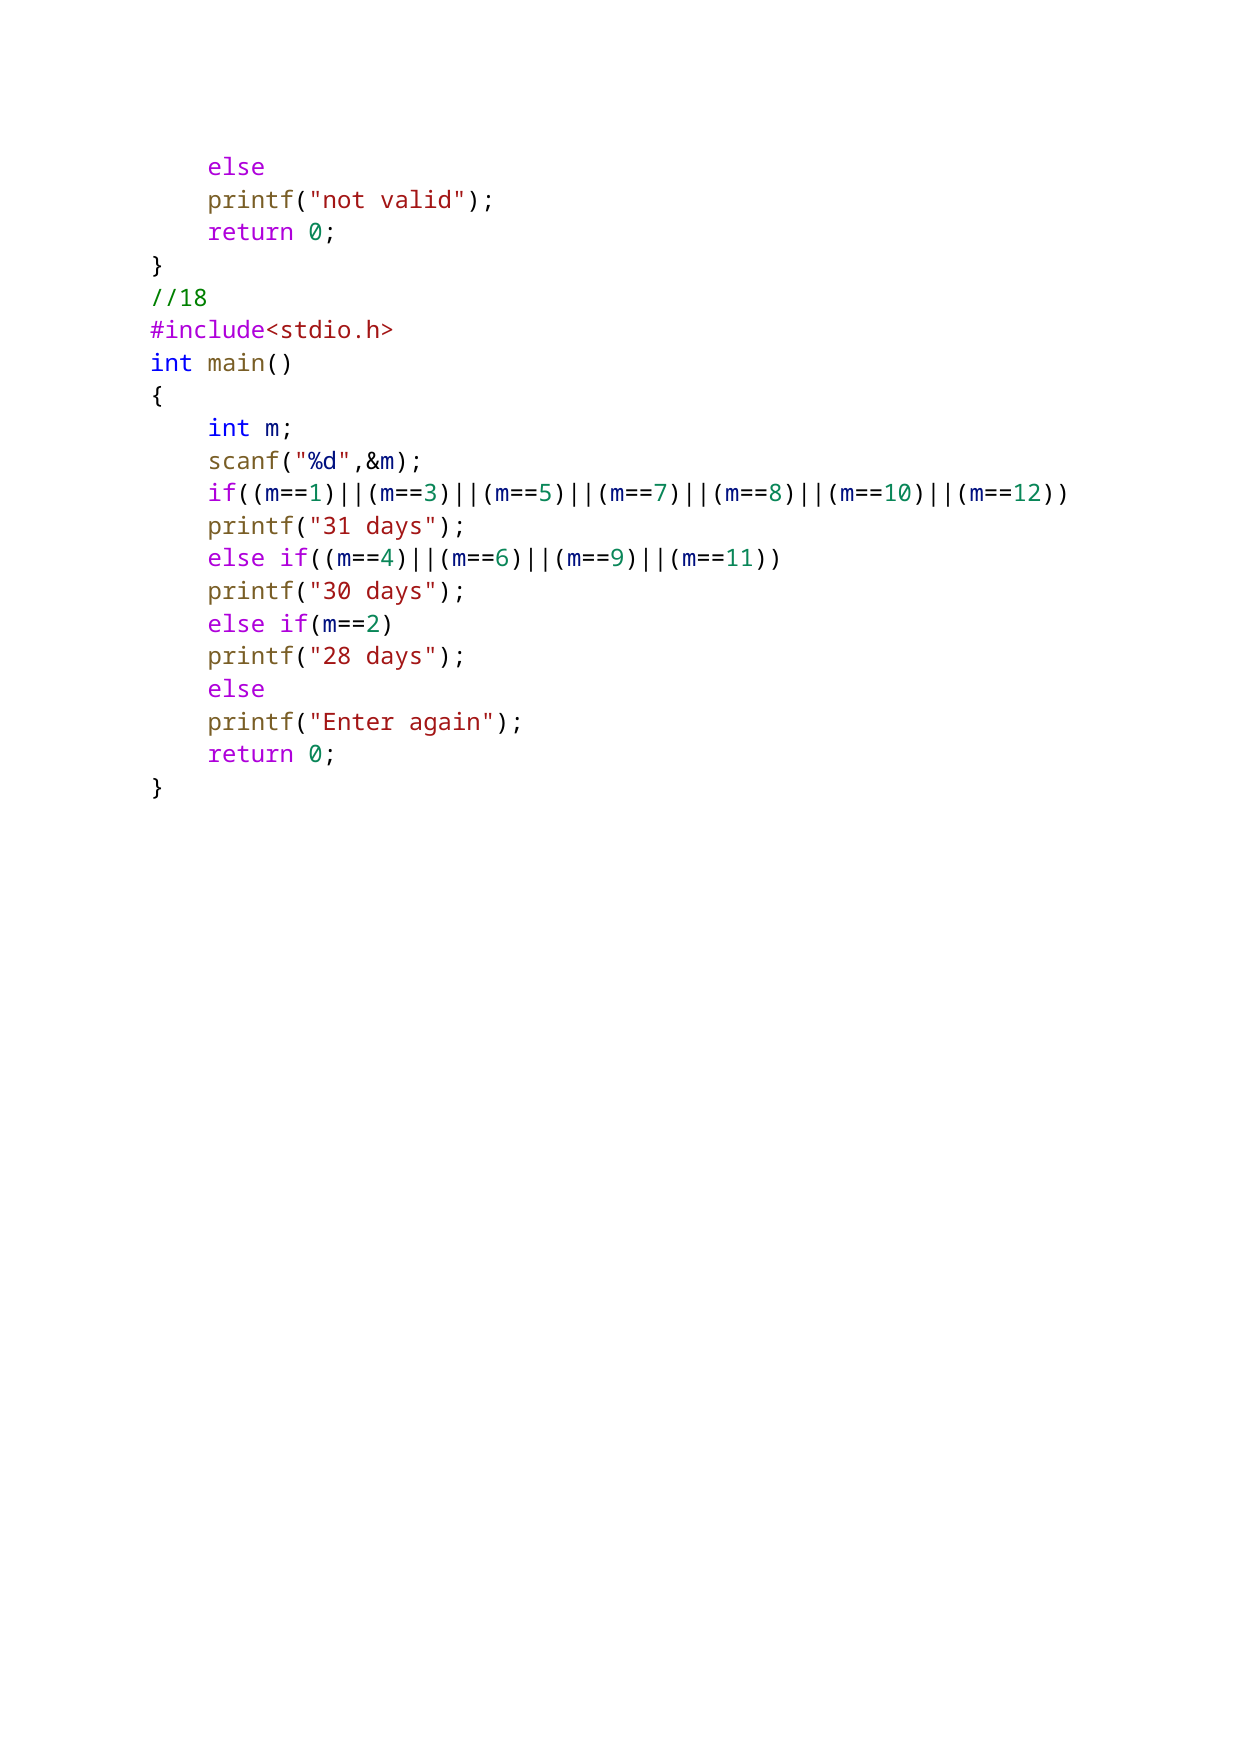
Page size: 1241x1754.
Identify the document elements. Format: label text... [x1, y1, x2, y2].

text return 0; [150, 215, 1090, 248]
text else [150, 672, 1090, 704]
text printf("28 days"); [150, 639, 1090, 672]
text { [150, 378, 1090, 411]
text int m; [150, 411, 1090, 443]
text int main() [150, 346, 1090, 378]
text } [150, 248, 1090, 280]
text printf("30 days"); [150, 574, 1090, 606]
text //18 [150, 280, 1090, 313]
text printf("not valid"); [150, 183, 1090, 215]
text scanf("%d",&m); [150, 443, 1090, 476]
text if((m==1)||(m==3)||(m==5)||(m==7)||(m==8)||(m==10)||(m==12)) [150, 476, 1090, 509]
text #include<stdio.h> [150, 313, 1090, 346]
text printf("31 days"); [150, 509, 1090, 541]
text else [150, 150, 1090, 183]
text } [150, 769, 1090, 802]
text else if((m==4)||(m==6)||(m==9)||(m==11)) [150, 541, 1090, 574]
text return 0; [150, 737, 1090, 769]
text else if(m==2) [150, 606, 1090, 639]
text printf("Enter again"); [150, 704, 1090, 737]
